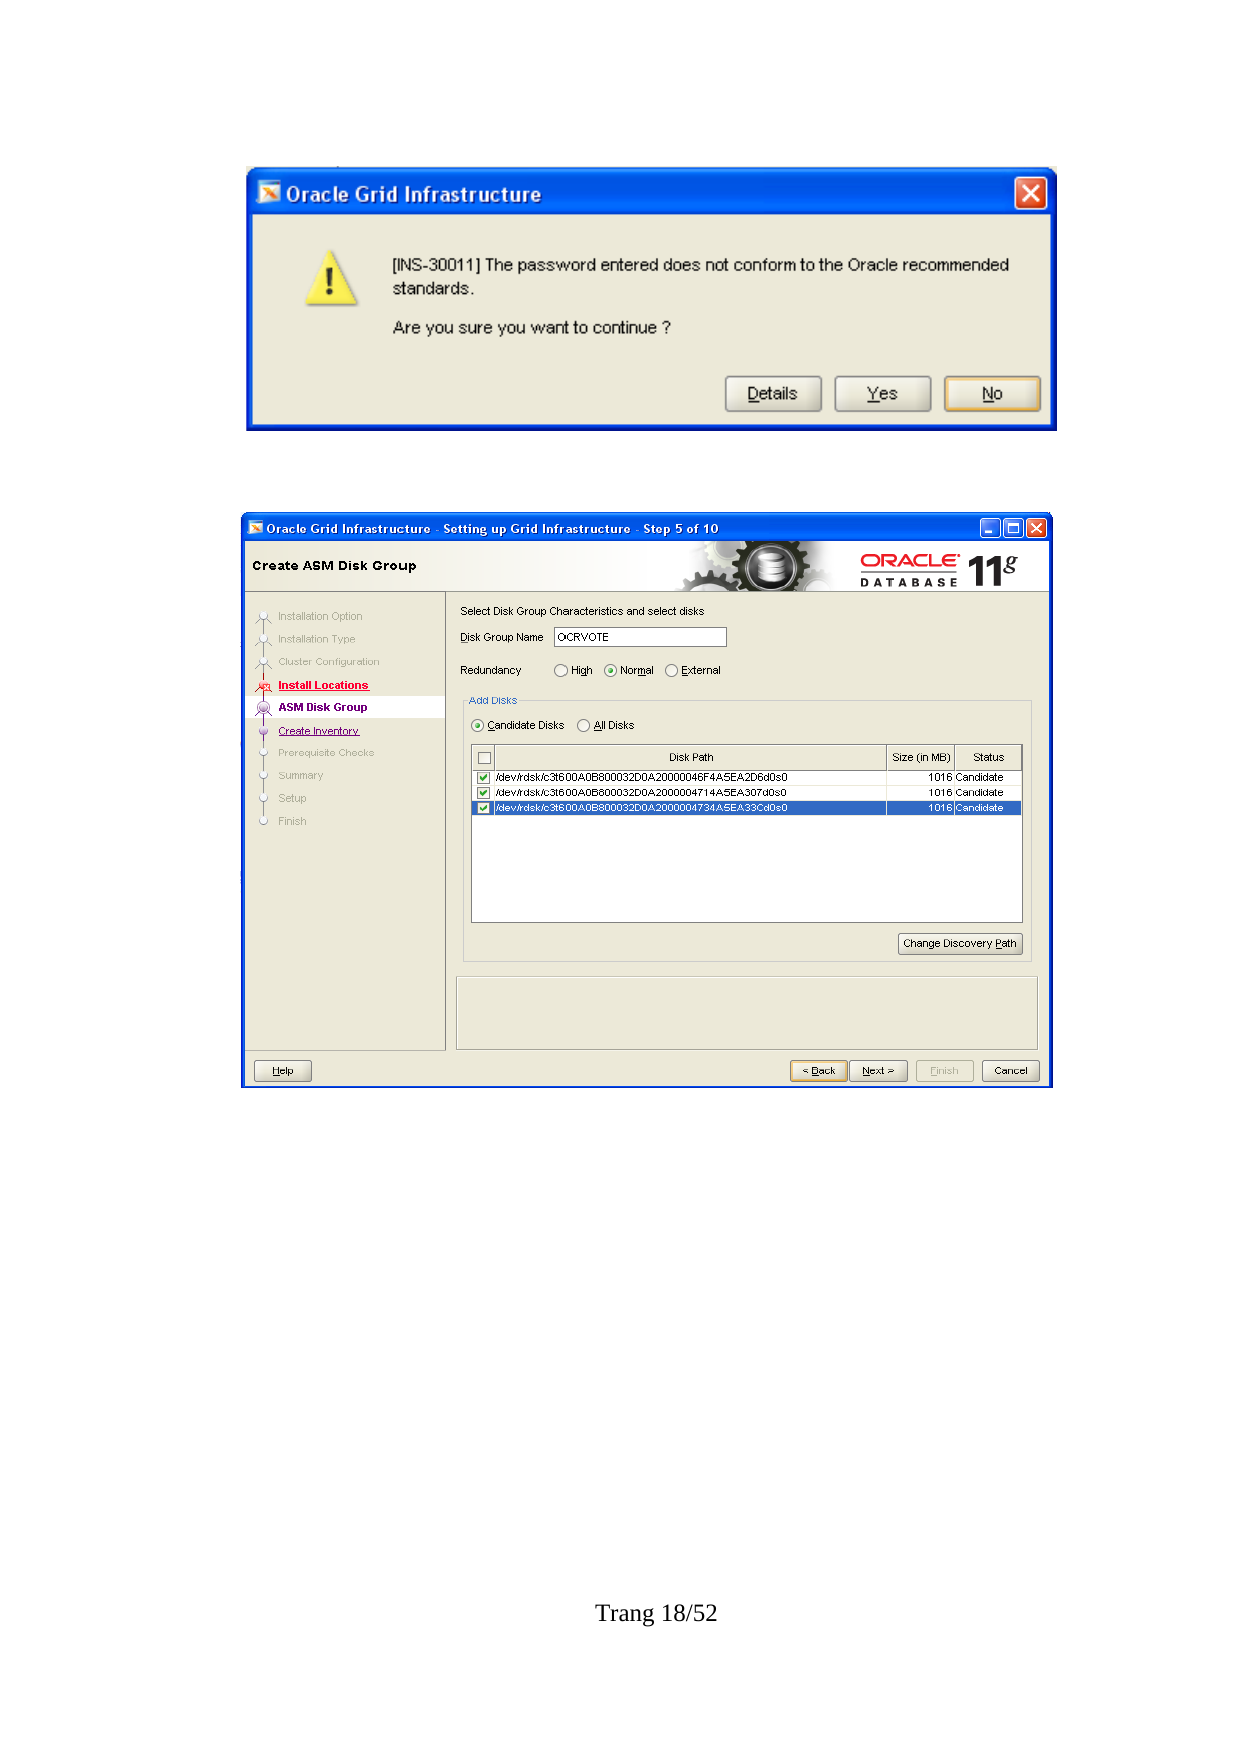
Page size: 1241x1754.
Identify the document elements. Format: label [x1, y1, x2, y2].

picture [240, 512, 1053, 1088]
picture [246, 166, 1057, 431]
